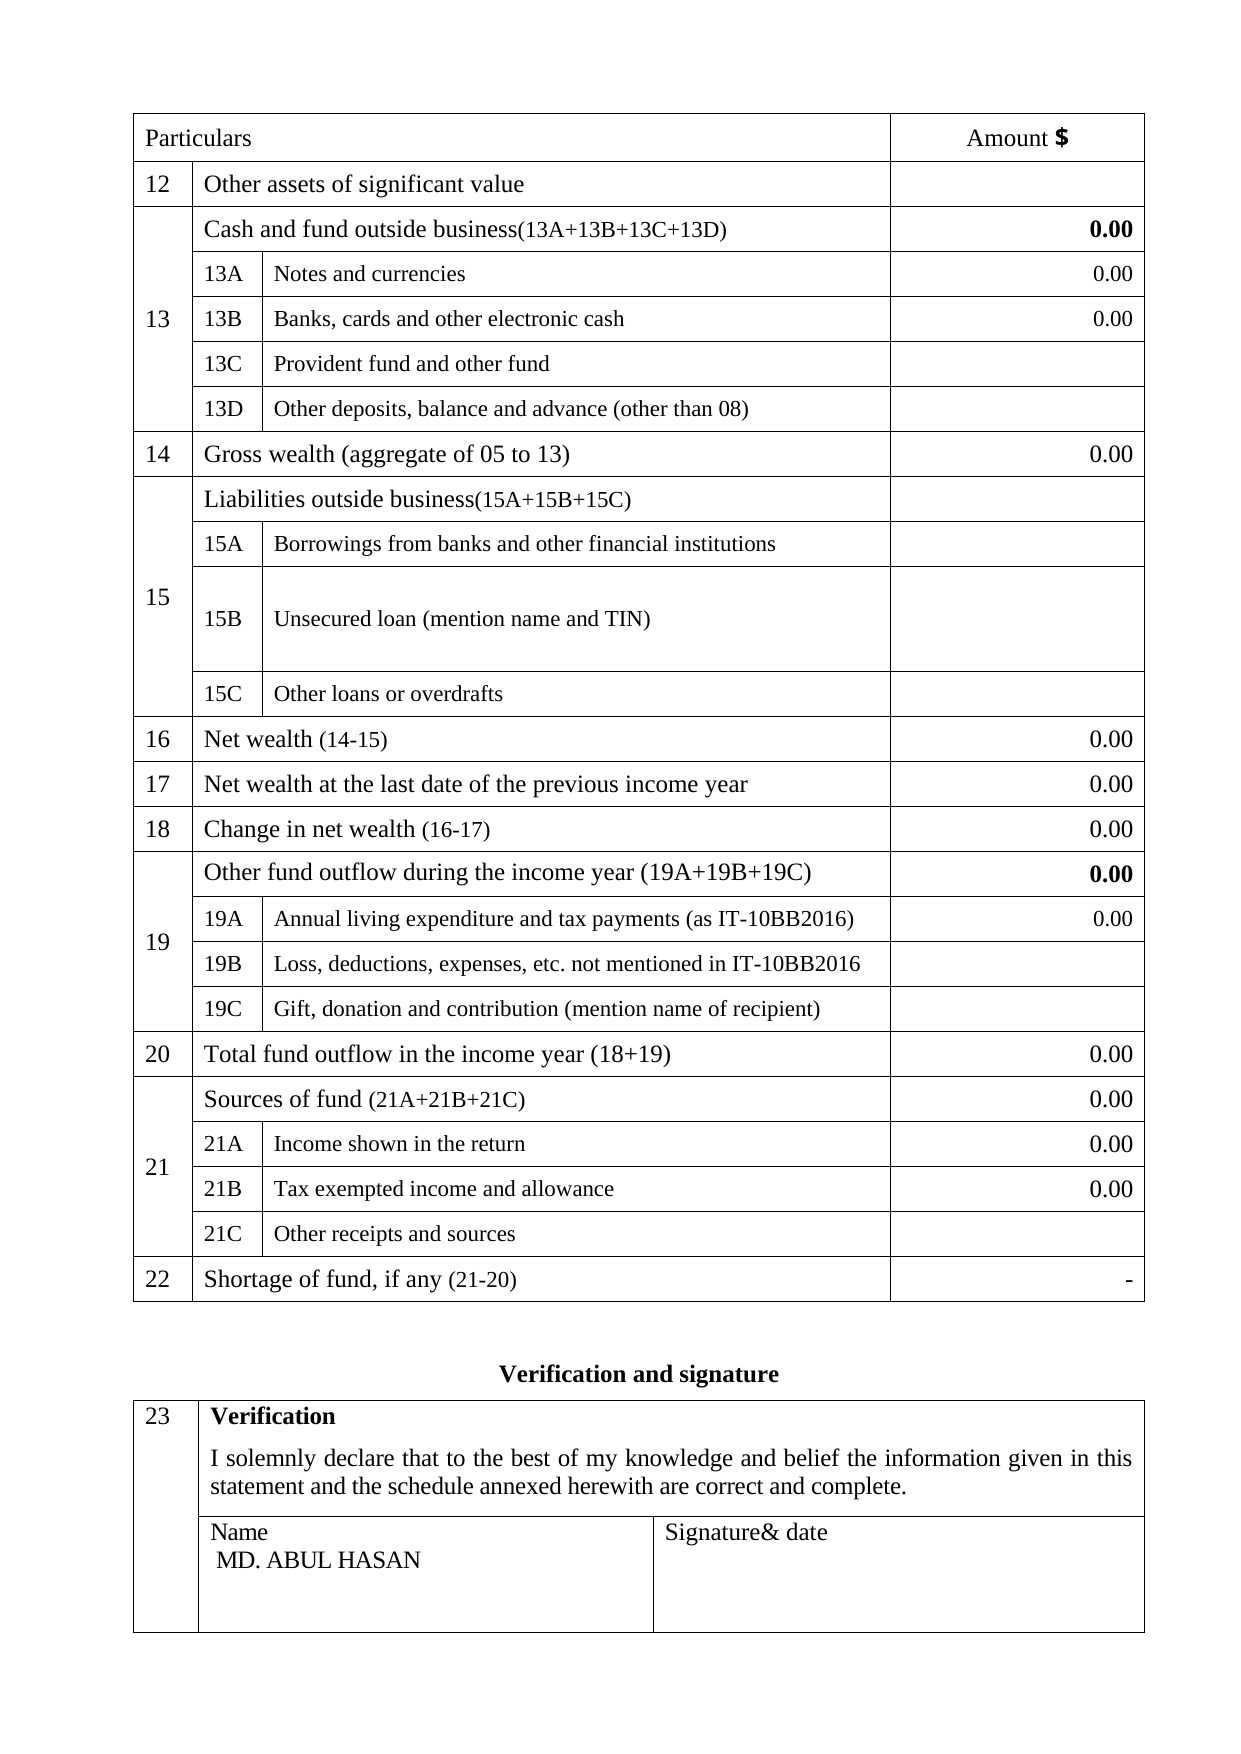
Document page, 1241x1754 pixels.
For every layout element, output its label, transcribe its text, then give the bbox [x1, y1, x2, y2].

table_cell 22 [134, 1257, 192, 1301]
table_cell 13C [193, 342, 262, 386]
table_cell 21 [134, 1077, 192, 1256]
table_cell 19A [193, 897, 262, 941]
table_cell Banks, cards and other electronic cash [263, 297, 890, 341]
table_cell [891, 387, 1144, 431]
table_cell Other assets of significant value [193, 162, 890, 206]
table_cell Other fund outflow during the income year (19A+19B+19C) [193, 852, 890, 896]
table_cell 19 [134, 852, 192, 1031]
table_cell 0.00 [891, 762, 1144, 806]
table_cell [891, 342, 1144, 386]
table_cell 0.00 [891, 852, 1144, 896]
table_cell Tax exempted income and allowance [263, 1167, 890, 1211]
table_cell 0.00 [891, 1032, 1144, 1076]
table_header Particulars [134, 114, 890, 161]
table_cell [891, 567, 1144, 671]
table_cell Total fund outflow in the income year (18+19) [193, 1032, 890, 1076]
table_cell 17 [134, 762, 192, 806]
table_cell Other receipts and sources [263, 1212, 890, 1256]
table_cell 20 [134, 1032, 192, 1076]
table_cell Net wealth (14-15) [193, 717, 890, 761]
table_cell Gift, donation and contribution (mention name of recipient) [263, 987, 890, 1031]
table_cell Loss, deductions, expenses, etc. not mentioned in IT-10BB2016 [263, 942, 890, 986]
table_cell 18 [134, 807, 192, 851]
table_header Verification I solemnly declare that to the best of my knowledge and belief the information given in this statement and the schedule annexed herewith are correct and complete. [199, 1401, 1144, 1516]
table_cell 0.00 [891, 807, 1144, 851]
table_cell Signature& date [654, 1517, 1144, 1632]
table_cell - [891, 1257, 1144, 1301]
table_cell [891, 987, 1144, 1031]
table_cell Shortage of fund, if any (21-20) [193, 1257, 890, 1301]
table_cell [891, 672, 1144, 716]
table_cell 0.00 [891, 252, 1144, 296]
table_cell 19C [193, 987, 262, 1031]
table_cell Sources of fund (21A+21B+21C) [193, 1077, 890, 1121]
table_cell 13A [193, 252, 262, 296]
table_cell Borrowings from banks and other financial institutions [263, 522, 890, 566]
table_cell Other deposits, balance and advance (other than 08) [263, 387, 890, 431]
table_cell Liabilities outside business(15A+15B+15C) [193, 477, 890, 521]
table_cell 0.00 [891, 1122, 1144, 1166]
table_cell Notes and currencies [263, 252, 890, 296]
table_cell 14 [134, 432, 192, 476]
table_cell 0.00 [891, 1167, 1144, 1211]
table_cell 16 [134, 717, 192, 761]
table_cell [891, 522, 1144, 566]
table_cell 0.00 [891, 1077, 1144, 1121]
table_cell Gross wealth (aggregate of 05 to 13) [193, 432, 890, 476]
table_cell Name MD. ABUL HASAN [199, 1517, 653, 1632]
table_cell Net wealth at the last date of the previous income year [193, 762, 890, 806]
table_cell [891, 477, 1144, 521]
table_cell Cash and fund outside business(13A+13B+13C+13D) [193, 207, 890, 251]
table_cell 15C [193, 672, 262, 716]
table_cell Other loans or overdrafts [263, 672, 890, 716]
table_cell 12 [134, 162, 192, 206]
table_cell Provident fund and other fund [263, 342, 890, 386]
table_cell 0.00 [891, 207, 1144, 251]
table_cell Annual living expenditure and tax payments (as IT-10BB2016) [263, 897, 890, 941]
table_cell 15A [193, 522, 262, 566]
table_cell 13D [193, 387, 262, 431]
table_cell 21B [193, 1167, 262, 1211]
table_cell [891, 942, 1144, 986]
table_cell 13B [193, 297, 262, 341]
table_cell Income shown in the return [263, 1122, 890, 1166]
table_cell 0.00 [891, 717, 1144, 761]
table_cell 21A [193, 1122, 262, 1166]
table_cell 0.00 [891, 432, 1144, 476]
table_cell Unsecured loan (mention name and TIN) [263, 567, 890, 671]
table_cell 21C [193, 1212, 262, 1256]
table_header 23 [134, 1401, 198, 1632]
table_cell 0.00 [891, 297, 1144, 341]
table_cell 15 [134, 477, 192, 716]
table_header Amount $ [891, 114, 1144, 161]
table_cell 19B [193, 942, 262, 986]
table_cell [891, 1212, 1144, 1256]
table_cell 13 [134, 207, 192, 431]
table_cell Change in net wealth (16-17) [193, 807, 890, 851]
table_cell [891, 162, 1144, 206]
table_cell 0.00 [891, 897, 1144, 941]
table_cell 15B [193, 567, 262, 671]
subtitle Verification and signature [112, 1359, 1165, 1388]
